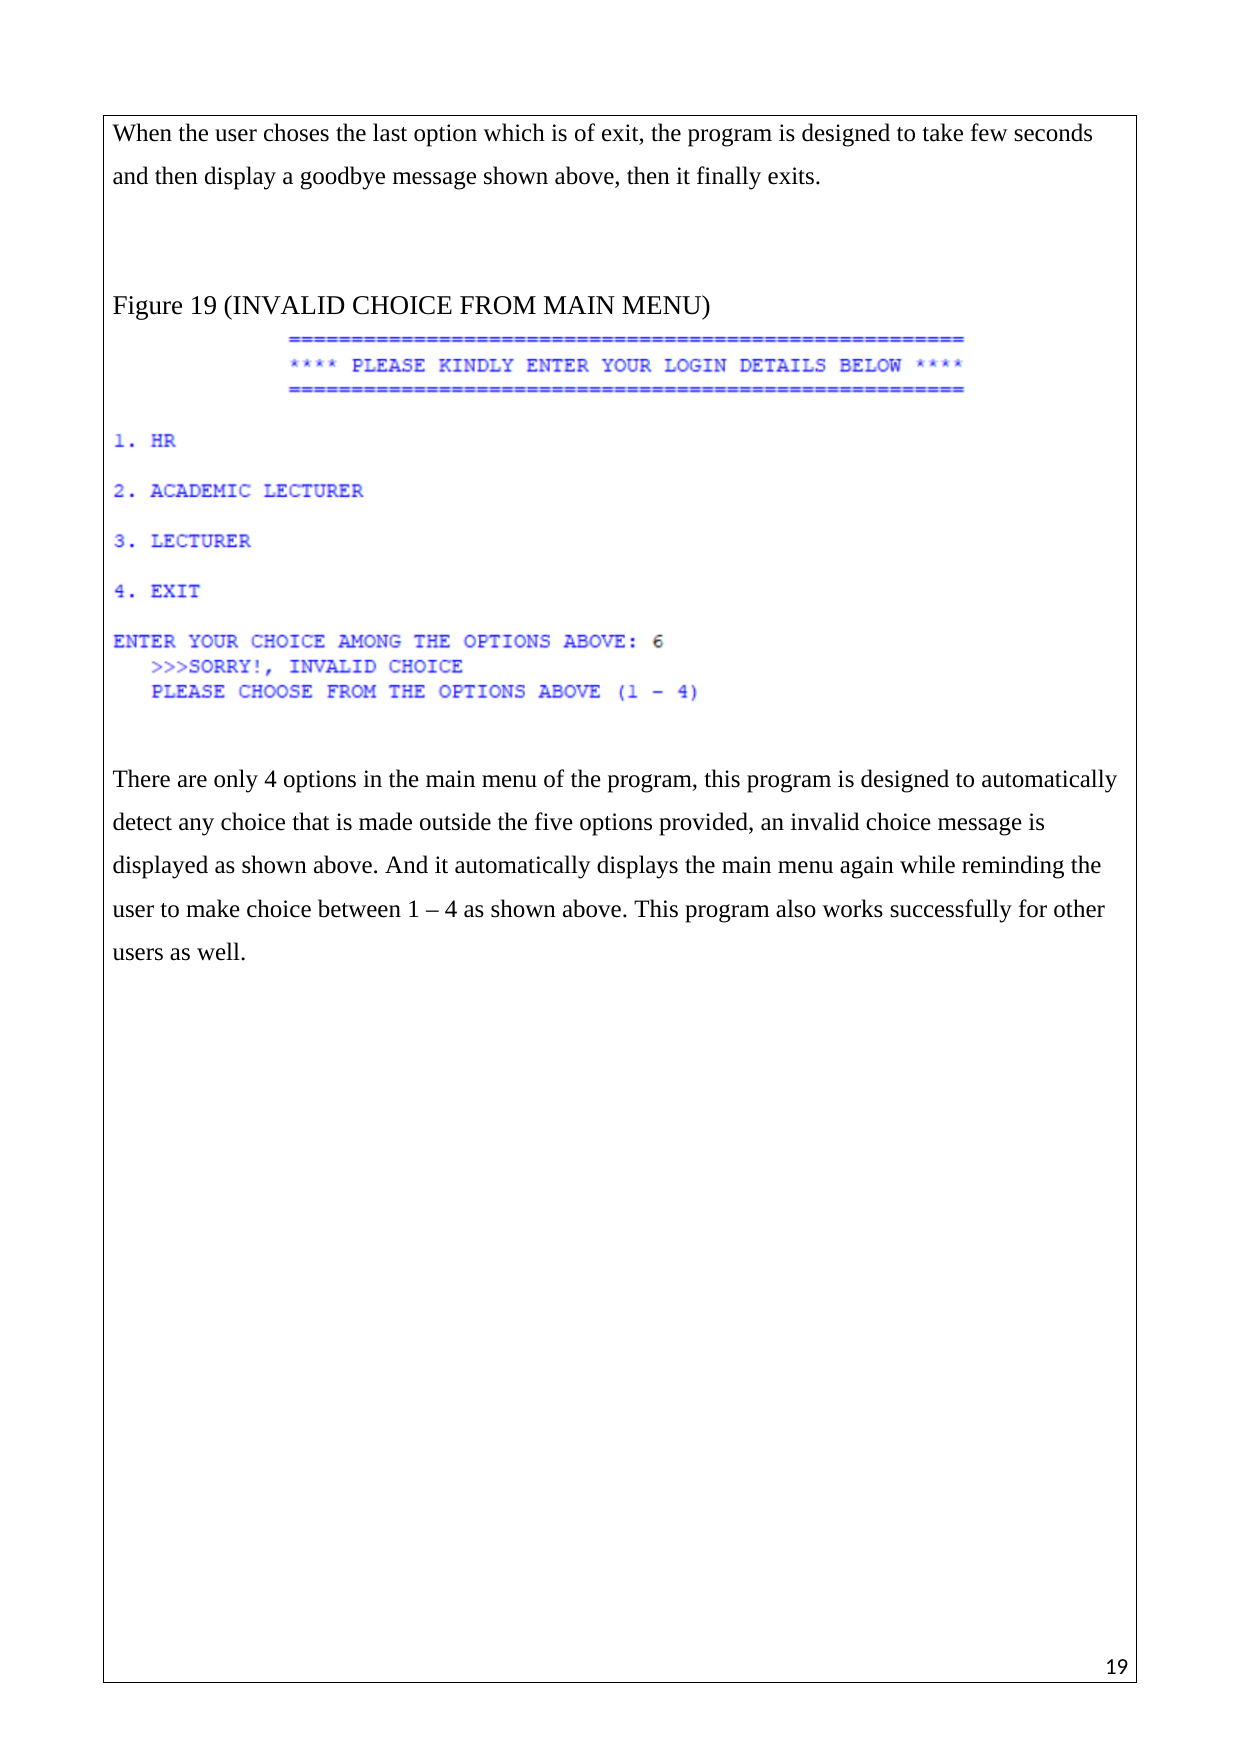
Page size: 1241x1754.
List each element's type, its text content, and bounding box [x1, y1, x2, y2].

text There are only 4 options in the main menu of the program, this program is designed to automatically detect any choice that is made outside the five options provided, an invalid choice message is displayed as shown above. And it automatically displays the main menu again while reminding the user to make choice between 1 – 4 as shown above. This program also works successfully for other users as well. [112, 764, 1128, 966]
picture [112, 335, 966, 730]
subtitle Figure 19 (INVALID CHOICE FROM MAIN MENU) [112, 289, 1128, 320]
text When the user choses the last option which is of exit, the program is designed to take few seconds and then display a goodbye message shown above, then it finally exits. [112, 118, 1128, 190]
